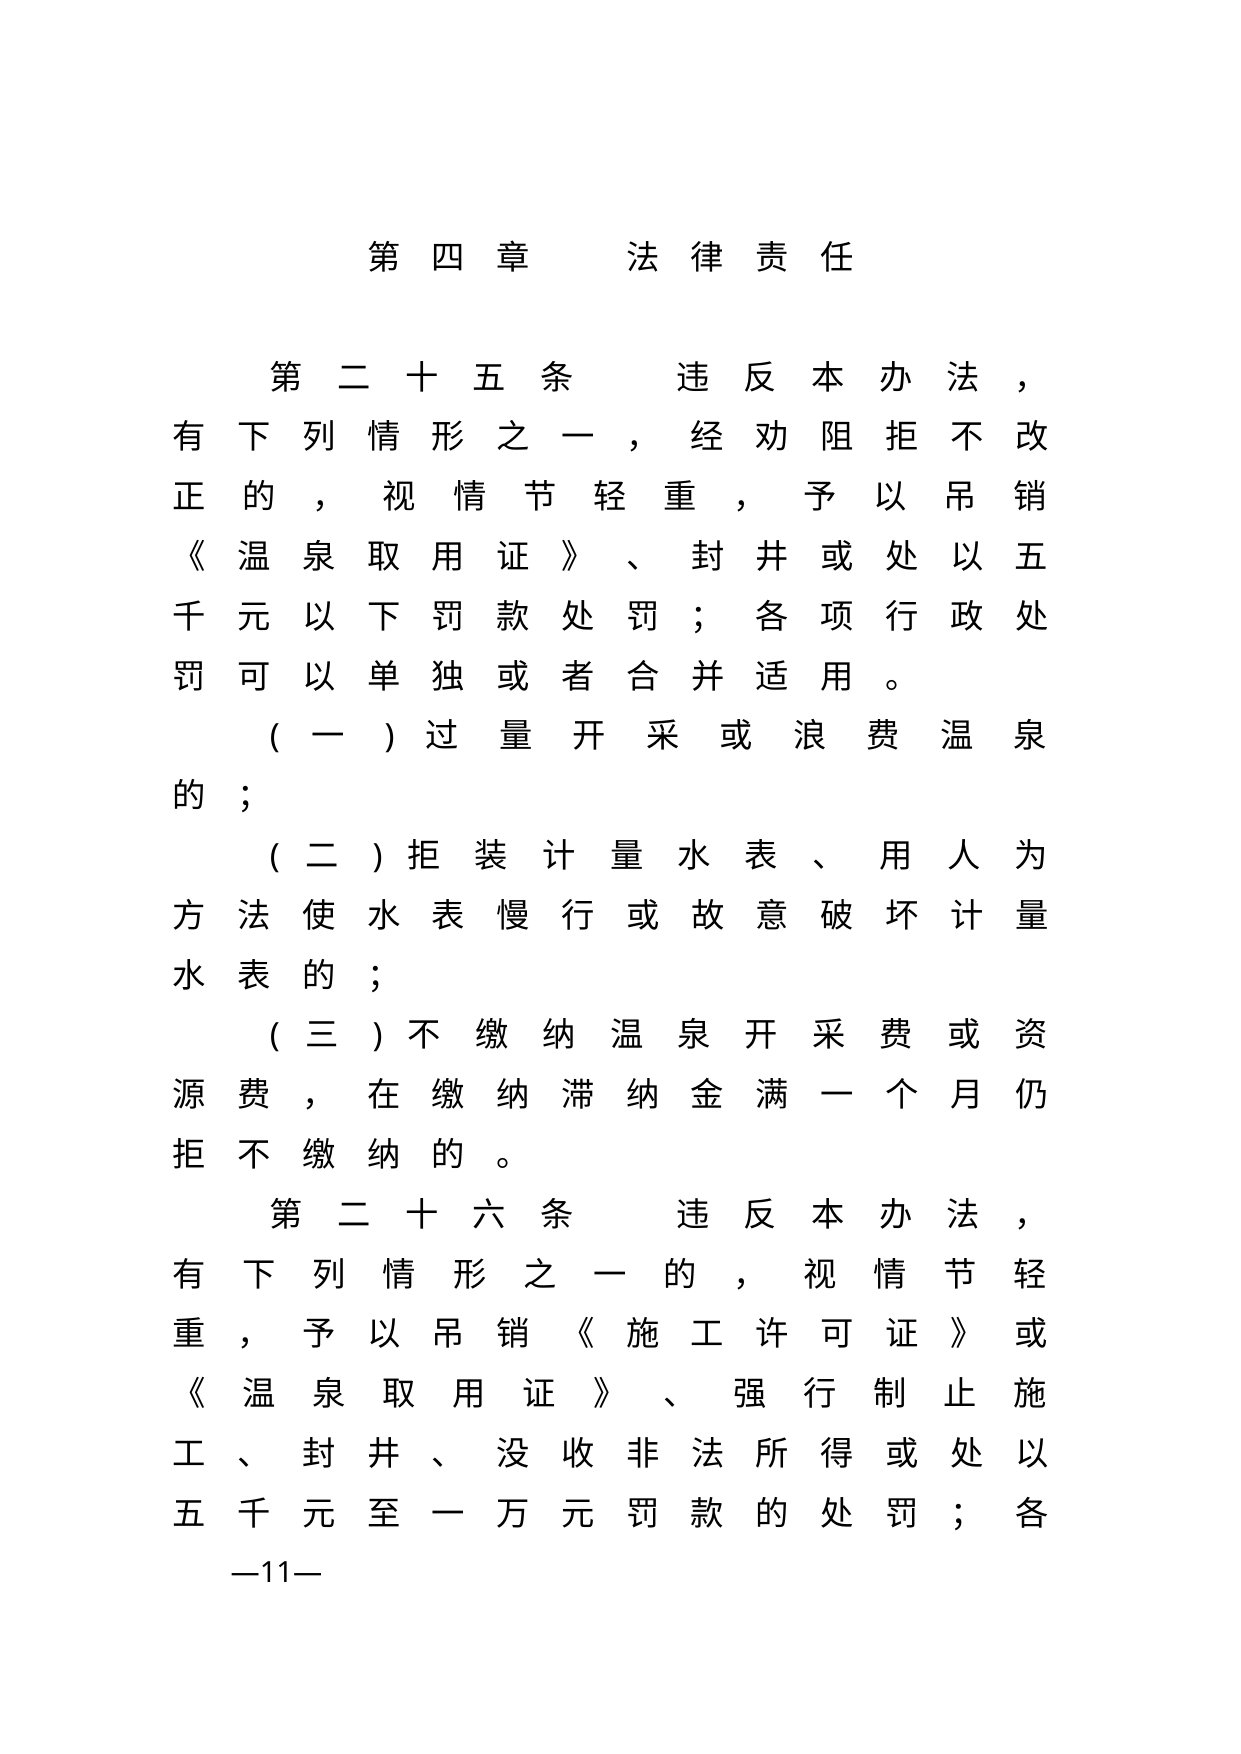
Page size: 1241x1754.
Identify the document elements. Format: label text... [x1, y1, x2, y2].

text (三)不缴纳温泉开采费或资源费，在缴纳滞纳金满一个月仍拒不缴纳的。 [172, 1002, 1079, 1182]
text (二)拒装计量水表、用人为方法使水表慢行或故意破坏计量水表的； [172, 823, 1079, 1002]
text 第四章 法律责任 [172, 225, 1079, 285]
text (一)过量开采或浪费温泉的； [172, 703, 1079, 823]
text 第二十五条 违反本办法，有下列情形之一，经劝阻拒不改正的，视情节轻重，予以吊销《温泉取用证》、封井或处以五千元以下罚款处罚；各项行政处罚可以单独或者合并适用。 [172, 345, 1079, 703]
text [172, 1182, 1079, 1541]
